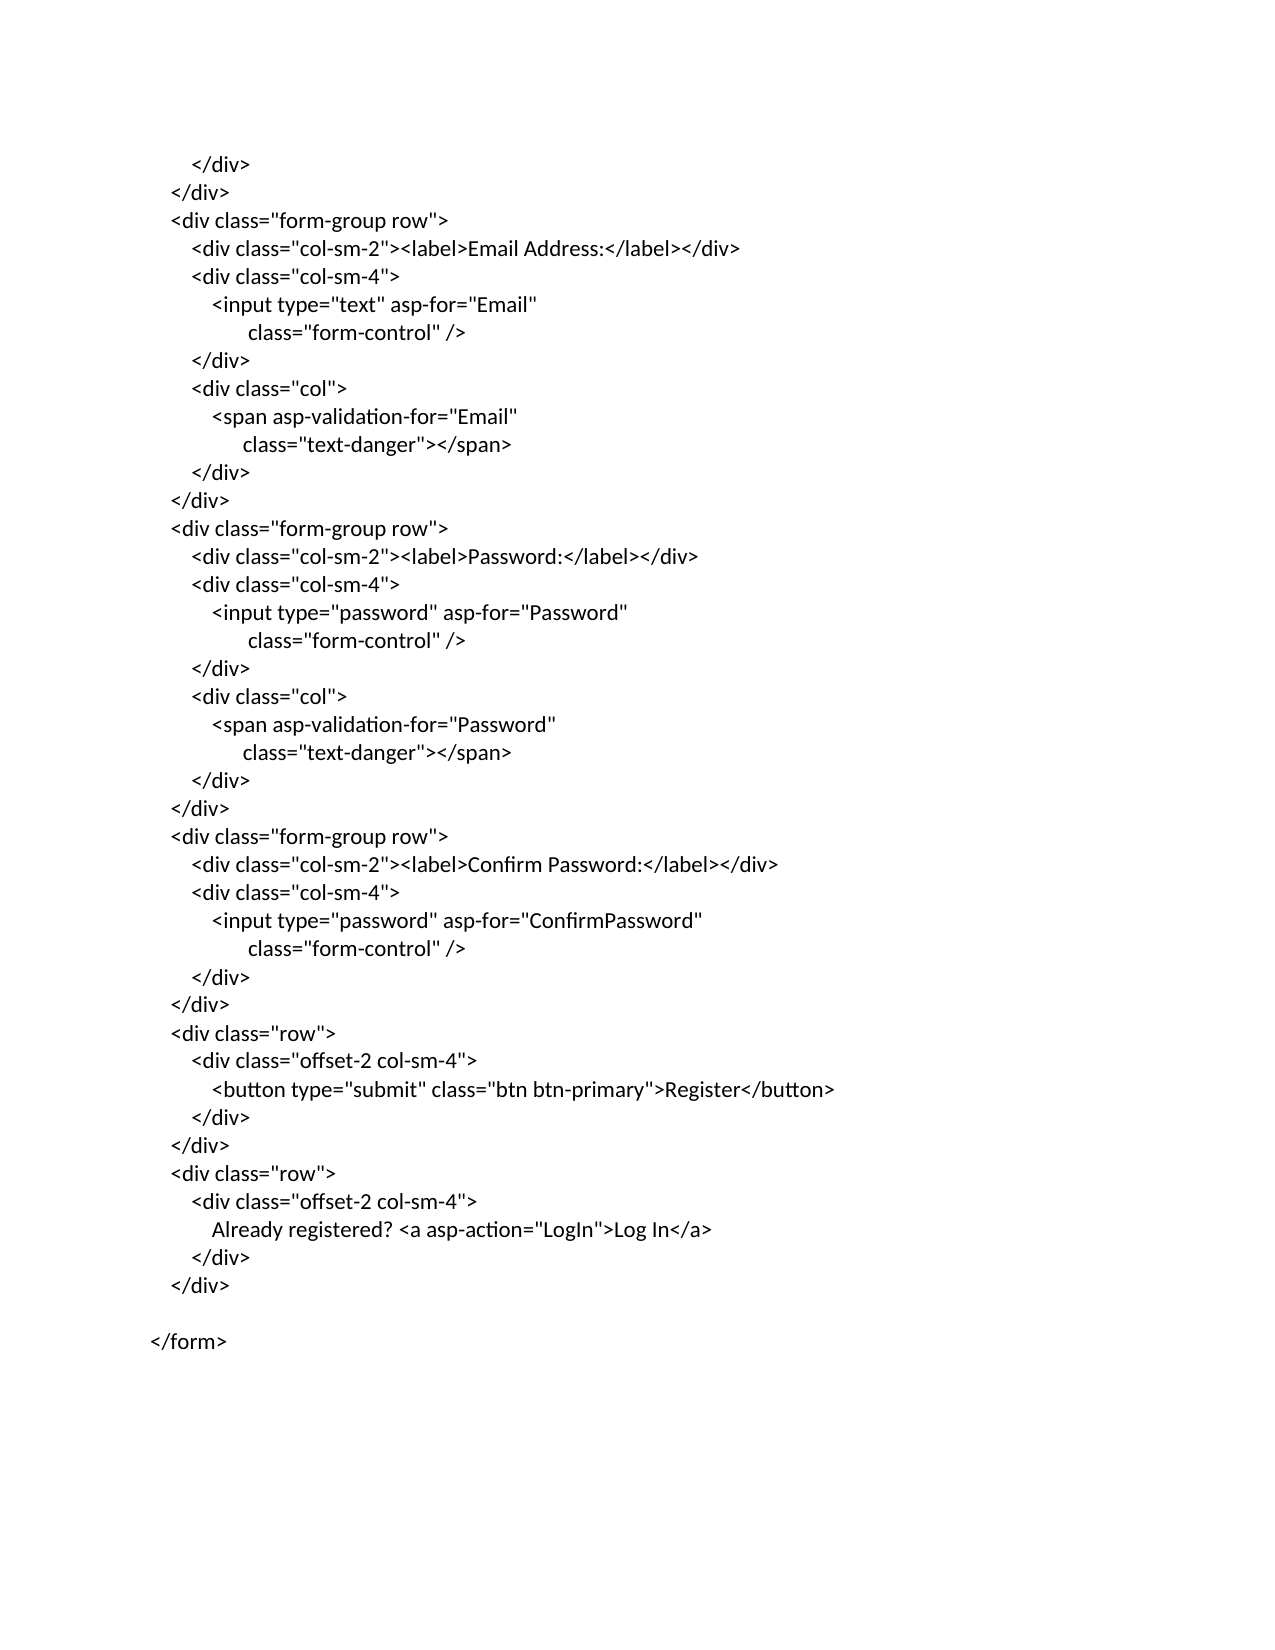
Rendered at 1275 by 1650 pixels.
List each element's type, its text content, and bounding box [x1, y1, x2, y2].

text </div> [150, 794, 1125, 822]
text </div> [150, 178, 1125, 206]
text <button type="submit" class="btn btn-primary">Register</button> [150, 1075, 1125, 1103]
text </div> [150, 150, 1125, 178]
text <div class="col"> [150, 374, 1125, 402]
text </div> [150, 346, 1125, 374]
text </div> [150, 991, 1125, 1019]
text </div> [150, 486, 1125, 514]
text <div class="row"> [150, 1019, 1125, 1047]
text <div class="col-sm-4"> [150, 262, 1125, 290]
text <input type="password" asp-for="ConfirmPassword" [150, 907, 1125, 934]
text <div class="form-group row"> [150, 822, 1125, 851]
text <input type="text" asp-for="Email" [150, 290, 1125, 318]
text </div> [150, 1243, 1125, 1271]
text <div class="form-group row"> [150, 206, 1125, 234]
text <span asp-validation-for="Email" [150, 402, 1125, 430]
text </div> [150, 458, 1125, 486]
text <div class="offset-2 col-sm-4"> [150, 1187, 1125, 1215]
text <span asp-validation-for="Password" [150, 710, 1125, 738]
text </div> [150, 1271, 1125, 1299]
text class="form-control" /> [150, 934, 1125, 963]
text class="text-danger"></span> [150, 738, 1125, 766]
text <div class="col-sm-4"> [150, 570, 1125, 598]
text <div class="col-sm-2"><label>Password:</label></div> [150, 542, 1125, 570]
text <div class="col"> [150, 682, 1125, 710]
text <div class="form-group row"> [150, 514, 1125, 542]
text </form> [150, 1327, 1125, 1355]
text </div> [150, 1103, 1125, 1131]
text <input type="password" asp-for="Password" [150, 598, 1125, 626]
text <div class="col-sm-2"><label>Confirm Password:</label></div> [150, 851, 1125, 878]
text <div class="col-sm-2"><label>Email Address:</label></div> [150, 234, 1125, 262]
text Already registered? <a asp-action="LogIn">Log In</a> [150, 1215, 1125, 1243]
text </div> [150, 654, 1125, 682]
text </div> [150, 766, 1125, 794]
text class="form-control" /> [150, 626, 1125, 654]
text </div> [150, 1131, 1125, 1159]
text </div> [150, 963, 1125, 991]
text <div class="col-sm-4"> [150, 878, 1125, 907]
text <div class="row"> [150, 1159, 1125, 1187]
text class="text-danger"></span> [150, 430, 1125, 458]
text class="form-control" /> [150, 318, 1125, 346]
text <div class="offset-2 col-sm-4"> [150, 1047, 1125, 1075]
